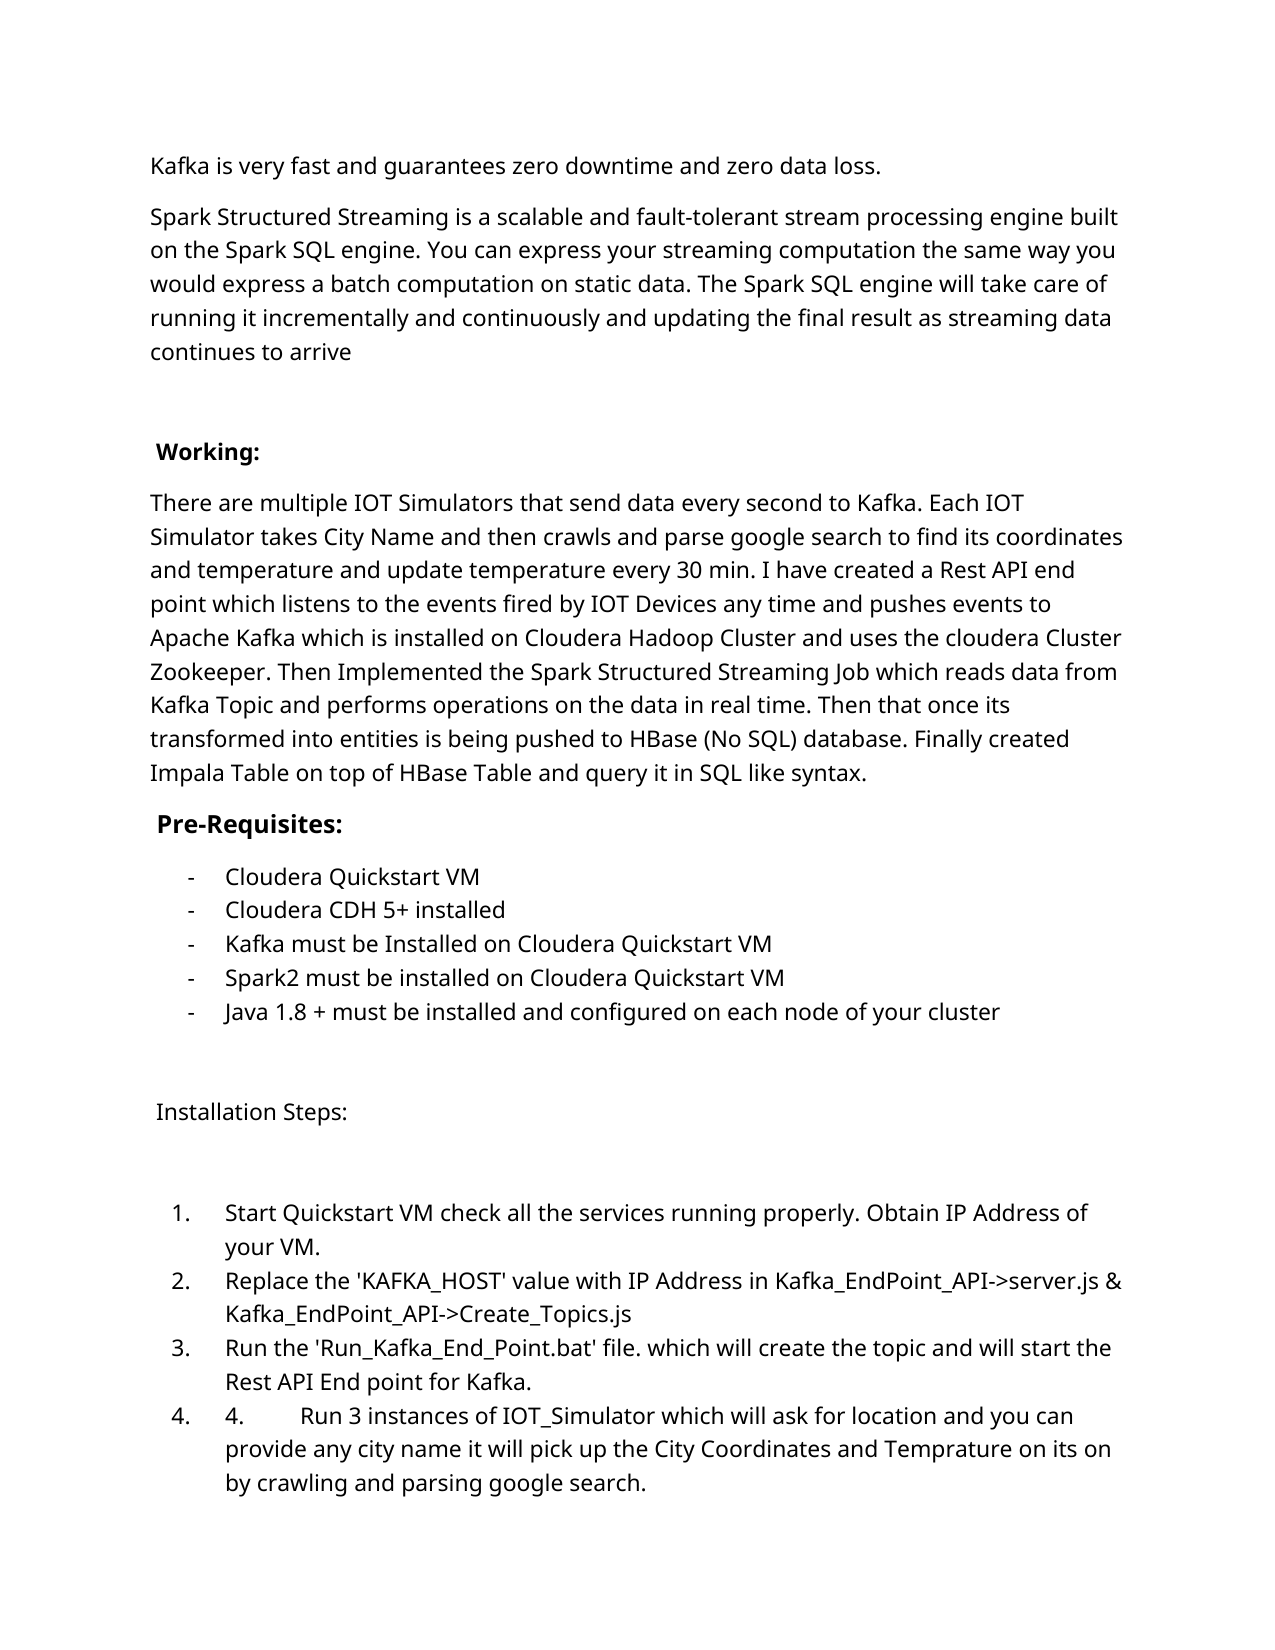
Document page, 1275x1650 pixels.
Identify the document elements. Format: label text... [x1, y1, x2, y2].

list Start Quickstart VM check all the services running properly. Obtain IP Address of your VM. [171, 1197, 1125, 1262]
text Working: [150, 436, 1125, 467]
list Replace the 'KAFKA_HOST' value with IP Address in Kafka_EndPoint_API->server.js & Kafka_EndPoint_API->Create_Topics.js [171, 1265, 1125, 1330]
list Cloudera Quickstart VM [187, 861, 1125, 892]
list Java 1.8 + must be installed and configured on each node of your cluster [187, 996, 1125, 1027]
text Spark Structured Streaming is a scalable and fault-tolerant stream processing engine built on the Spark SQL engine. You can express your streaming computation the same way you would express a batch computation on static data. The Spark SQL engine will take care of running it incrementally and continuously and updating the final result as streaming data continues to arrive [150, 200, 1125, 367]
text Installation Steps: [150, 1096, 1125, 1128]
text Kafka is very fast and guarantees zero downtime and zero data loss. [150, 150, 1125, 181]
text There are multiple IOT Simulators that send data every second to Kafka. Each IOT Simulator takes City Name and then crawls and parse google search to find its coordinates and temperature and update temperature every 30 min. I have created a Rest API end point which listens to the events fired by IOT Devices any time and pushes events to Apache Kafka which is installed on Cloudera Hadoop Cluster and uses the cloudera Cluster Zookeeper. Then Implemented the Spark Structured Streaming Job which reads data from Kafka Topic and performs operations on the data in real time. Then that once its transformed into entities is being pushed to HBase (No SQL) database. Finally created Impala Table on top of HBase Table and query it in SQL like syntax. [150, 487, 1125, 788]
list Cloudera CDH 5+ installed [187, 894, 1125, 926]
list Run the 'Run_Kafka_End_Point.bat' file. which will create the topic and will start the Rest API End point for Kafka. [171, 1332, 1125, 1397]
list 4. Run 3 instances of IOT_Simulator which will ask for location and you can provide any city name it will pick up the City Coordinates and Temprature on its on by crawling and parsing google search. [171, 1400, 1125, 1498]
list Spark2 must be installed on Cloudera Quickstart VM [187, 962, 1125, 993]
text Pre-Requisites: [150, 807, 1125, 841]
list Kafka must be Installed on Cloudera Quickstart VM [187, 928, 1125, 959]
